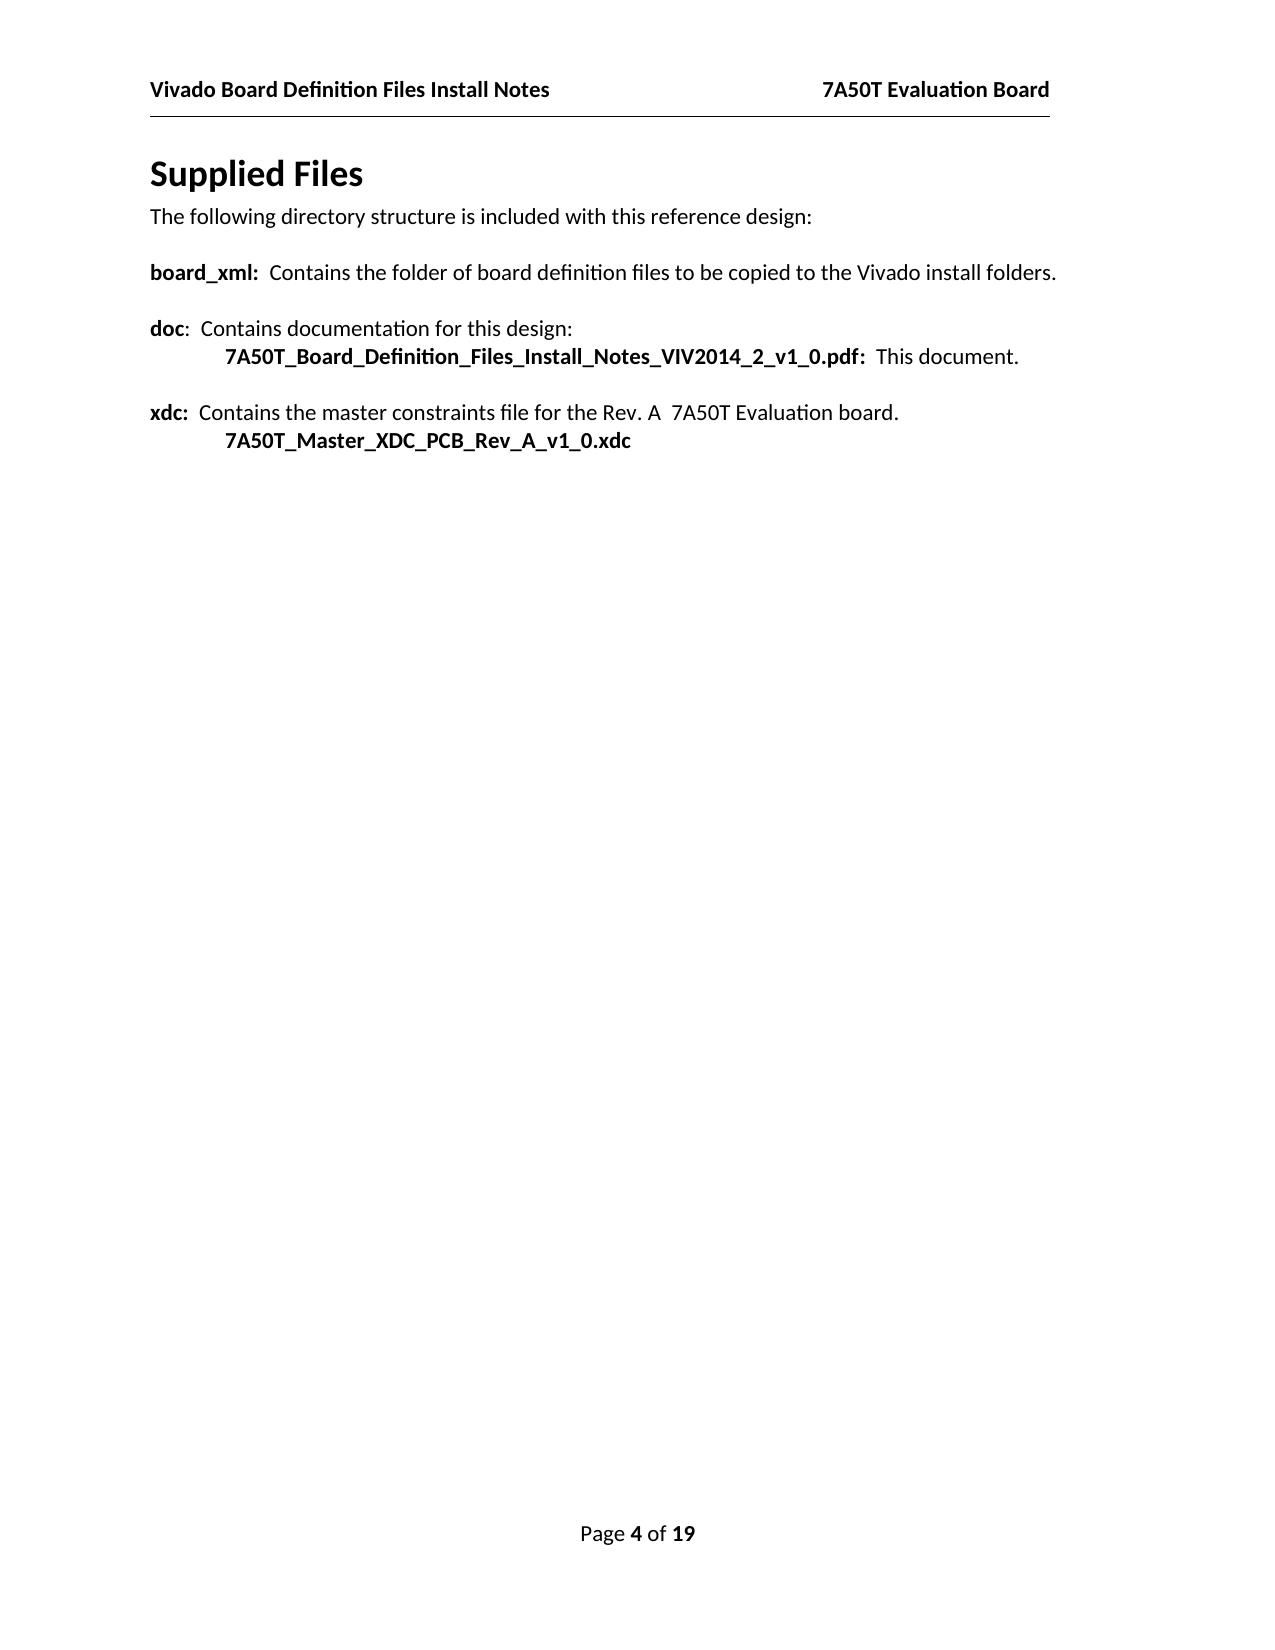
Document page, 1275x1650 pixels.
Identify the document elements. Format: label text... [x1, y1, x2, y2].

text The following directory structure is included with this reference design: [150, 202, 1125, 230]
text 7A50T_Board_Definition_Files_Install_Notes_VIV2014_2_v1_0.pdf: This document. [150, 342, 1125, 370]
text xdc: Contains the master constraints file for the Rev. A 7A50T Evaluation board. [150, 398, 1125, 426]
text doc: Contains documentation for this design: [150, 314, 1125, 342]
text 7A50T_Master_XDC_PCB_Rev_A_v1_0.xdc [150, 426, 1125, 454]
text board_xml: Contains the folder of board definition files to be copied to the Vivado install folders. [150, 258, 1125, 286]
subtitle Supplied Files [150, 150, 1125, 196]
